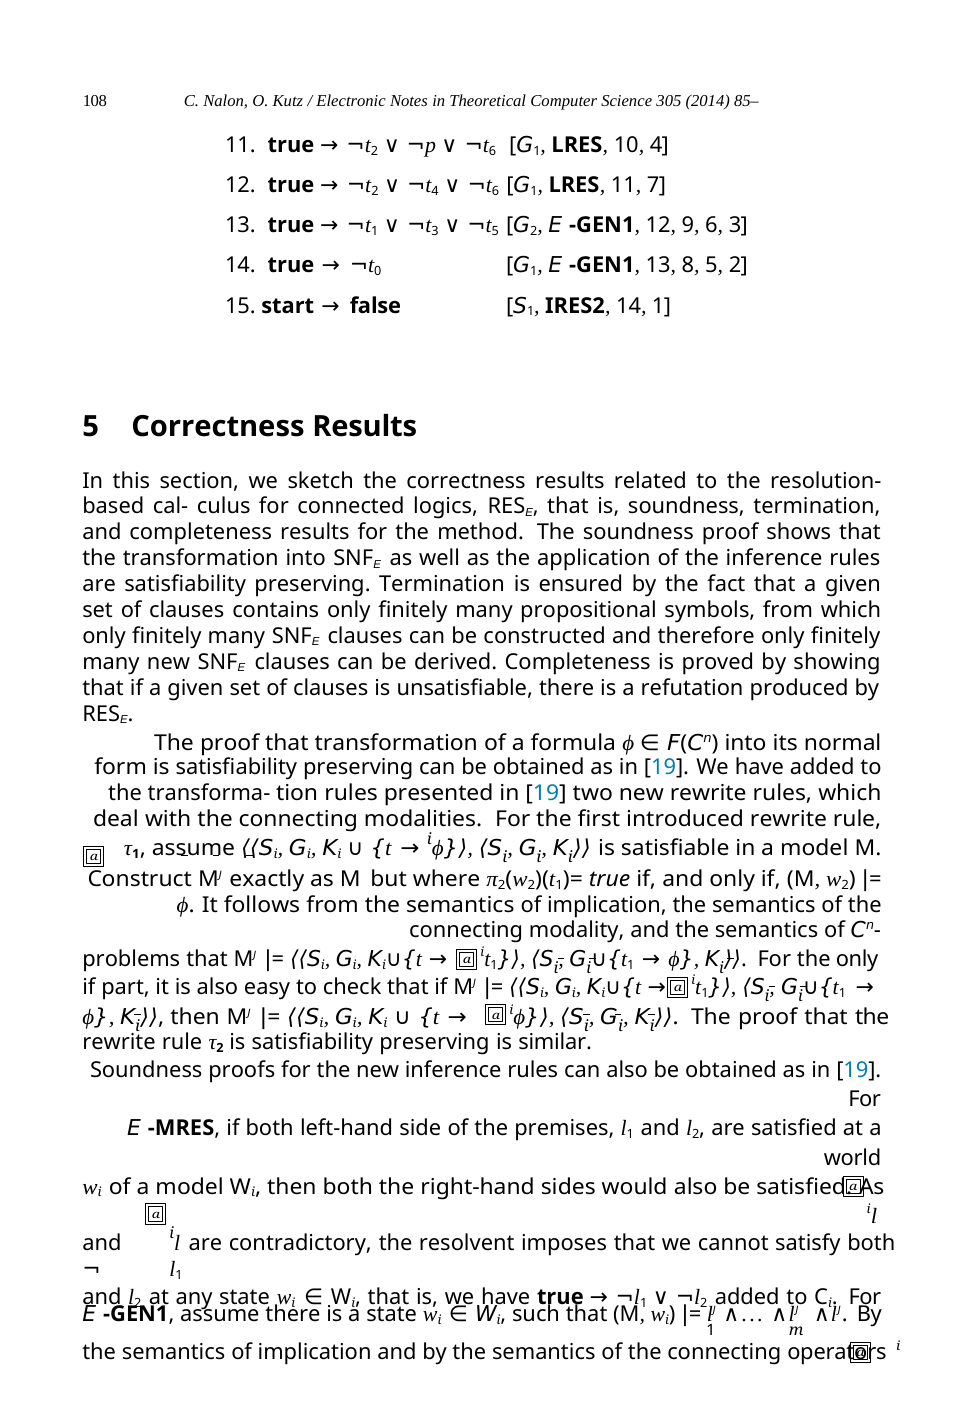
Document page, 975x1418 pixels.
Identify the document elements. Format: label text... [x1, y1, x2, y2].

list true → ¬t0 [G1, E -GEN1, 13, 8, 5, 2] [225, 249, 904, 279]
text 1 m [71, 1324, 804, 1338]
text In this section, we sketch the correctness results related to the resolution-based cal- culus for connected logics, RESE, that is, soundness, termination, and completeness results for the method. The soundness proof shows that the transformation into SNFE as well as the application of the inference rules are satisfiability preserving. Termination is ensured by the fact that a given set of clauses contains only finitely many propositional symbols, from which only finitely many SNFE clauses can be constructed and therefore only finitely many new SNFE clauses can be derived. Completeness is proved by showing that if a given set of clauses is unsatisfiable, there is a refutation produced by RESE. [82, 468, 881, 728]
list true → ¬t2 ∨ ¬t4 ∨ ¬t6 [G1, LRES, 11, 7] [225, 169, 904, 199]
list true → ¬t1 ∨ ¬t3 ∨ ¬t5 [G2, E -GEN1, 12, 9, 6, 3] [225, 209, 904, 239]
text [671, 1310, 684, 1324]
text if part, it is also easy to check that if Mj |= ⟨⟨Si, Gi, Ki∪{t → it1}⟩, ⟨Si, Gi∪{t1 → [82, 972, 904, 1000]
text ϕ}, Ki⟩⟩, then Mj |= ⟨⟨Si, Gi, Ki ∪ {t → iϕ}⟩, ⟨Si, Gi, Ki⟩⟩. The proof that the [82, 1000, 904, 1031]
text and l2 at any state wi ∈ Wi, that is, we have true → ¬l1 ∨ ¬l2 added to Ci. For [82, 1282, 904, 1310]
text problems that Mj |= ⟨⟨Si, Gi, Ki∪{t → it1}⟩, ⟨Si, Gi∪{t1 → ϕ}, Ki⟩⟩. For the only [82, 944, 904, 972]
list true → ¬t2 ∨ ¬p ∨ ¬t6 [G1, LRES, 10, 4] [225, 129, 904, 159]
text Soundness proofs for the new inference rules can also be obtained as in [19]. For [71, 1055, 881, 1112]
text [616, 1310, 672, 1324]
text and ¬ [82, 1229, 145, 1282]
text wi of a model Wi, then both the right-hand sides would also be satisfied. As il [82, 1171, 904, 1229]
text il are contradictory, the resolvent imposes that we cannot satisfy both l1 [169, 1229, 904, 1282]
text rewrite rule τ2 is satisfiability preserving is similar. [82, 1031, 904, 1055]
text E -MRES, if both left-hand side of the premises, l1 and l2, are satisfied at a world [71, 1112, 881, 1171]
text the semantics of implication and by the semantics of the connecting operators i [82, 1338, 904, 1365]
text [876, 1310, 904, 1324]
list start → false [S1, IRES2, 14, 1] [225, 290, 904, 319]
text The proof that transformation of a formula ϕ ∈ F(Cn) into its normal form is satisfiability preserving can be obtained as in [19]. We have added to the transforma- tion rules presented in [19] two new rewrite rules, which deal with the connecting modalities. For the first introduced rewrite rule, τ1, assume ⟨⟨Si, Gi, Ki ∪ {t → iϕ}⟩, ⟨Si, Gi, Ki⟩⟩ is satisfiable in a model M. Construct Mj exactly as M but where π2(w2)(t1)= true if, and only if, (M, w2) |= ϕ. It follows from the semantics of implication, the semantics of the connecting modality, and the semantics of Cn- [82, 730, 881, 944]
text E -GEN1, assume there is a state wi ∈ Wi, such that (M, wi) |= lj ∧... ∧lj ∧lj. By [82, 1310, 616, 1324]
subtitle Correctness Results [82, 406, 904, 445]
